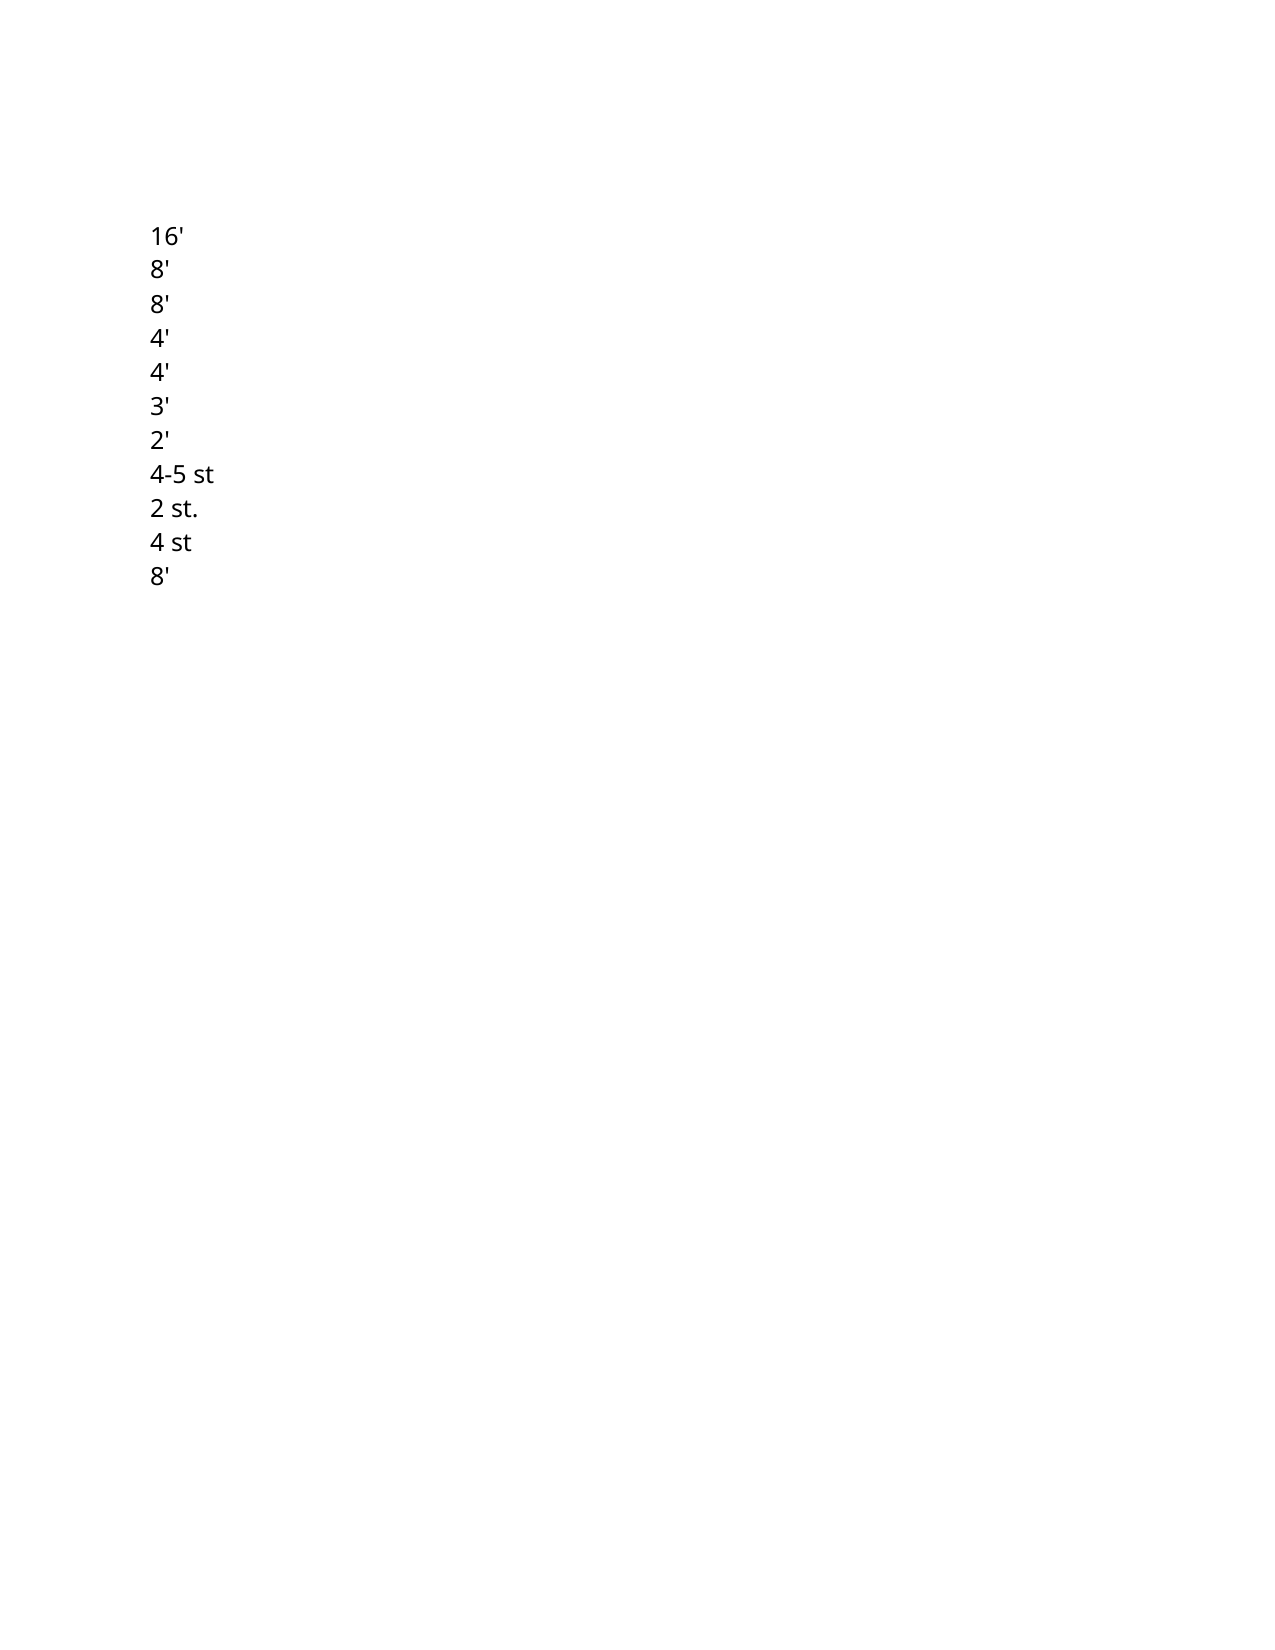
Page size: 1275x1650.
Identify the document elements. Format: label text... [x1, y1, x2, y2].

text 4-5 st [150, 457, 1125, 491]
text 4' [150, 354, 1125, 388]
text 16' [150, 218, 1125, 252]
text 3' [150, 388, 1125, 422]
text 2 st. [150, 491, 1125, 525]
text 8' [150, 559, 1125, 593]
text 4 st [150, 525, 1125, 559]
text 8' [150, 286, 1125, 320]
text 2' [150, 422, 1125, 457]
text 8' [150, 252, 1125, 286]
text 4' [150, 320, 1125, 354]
